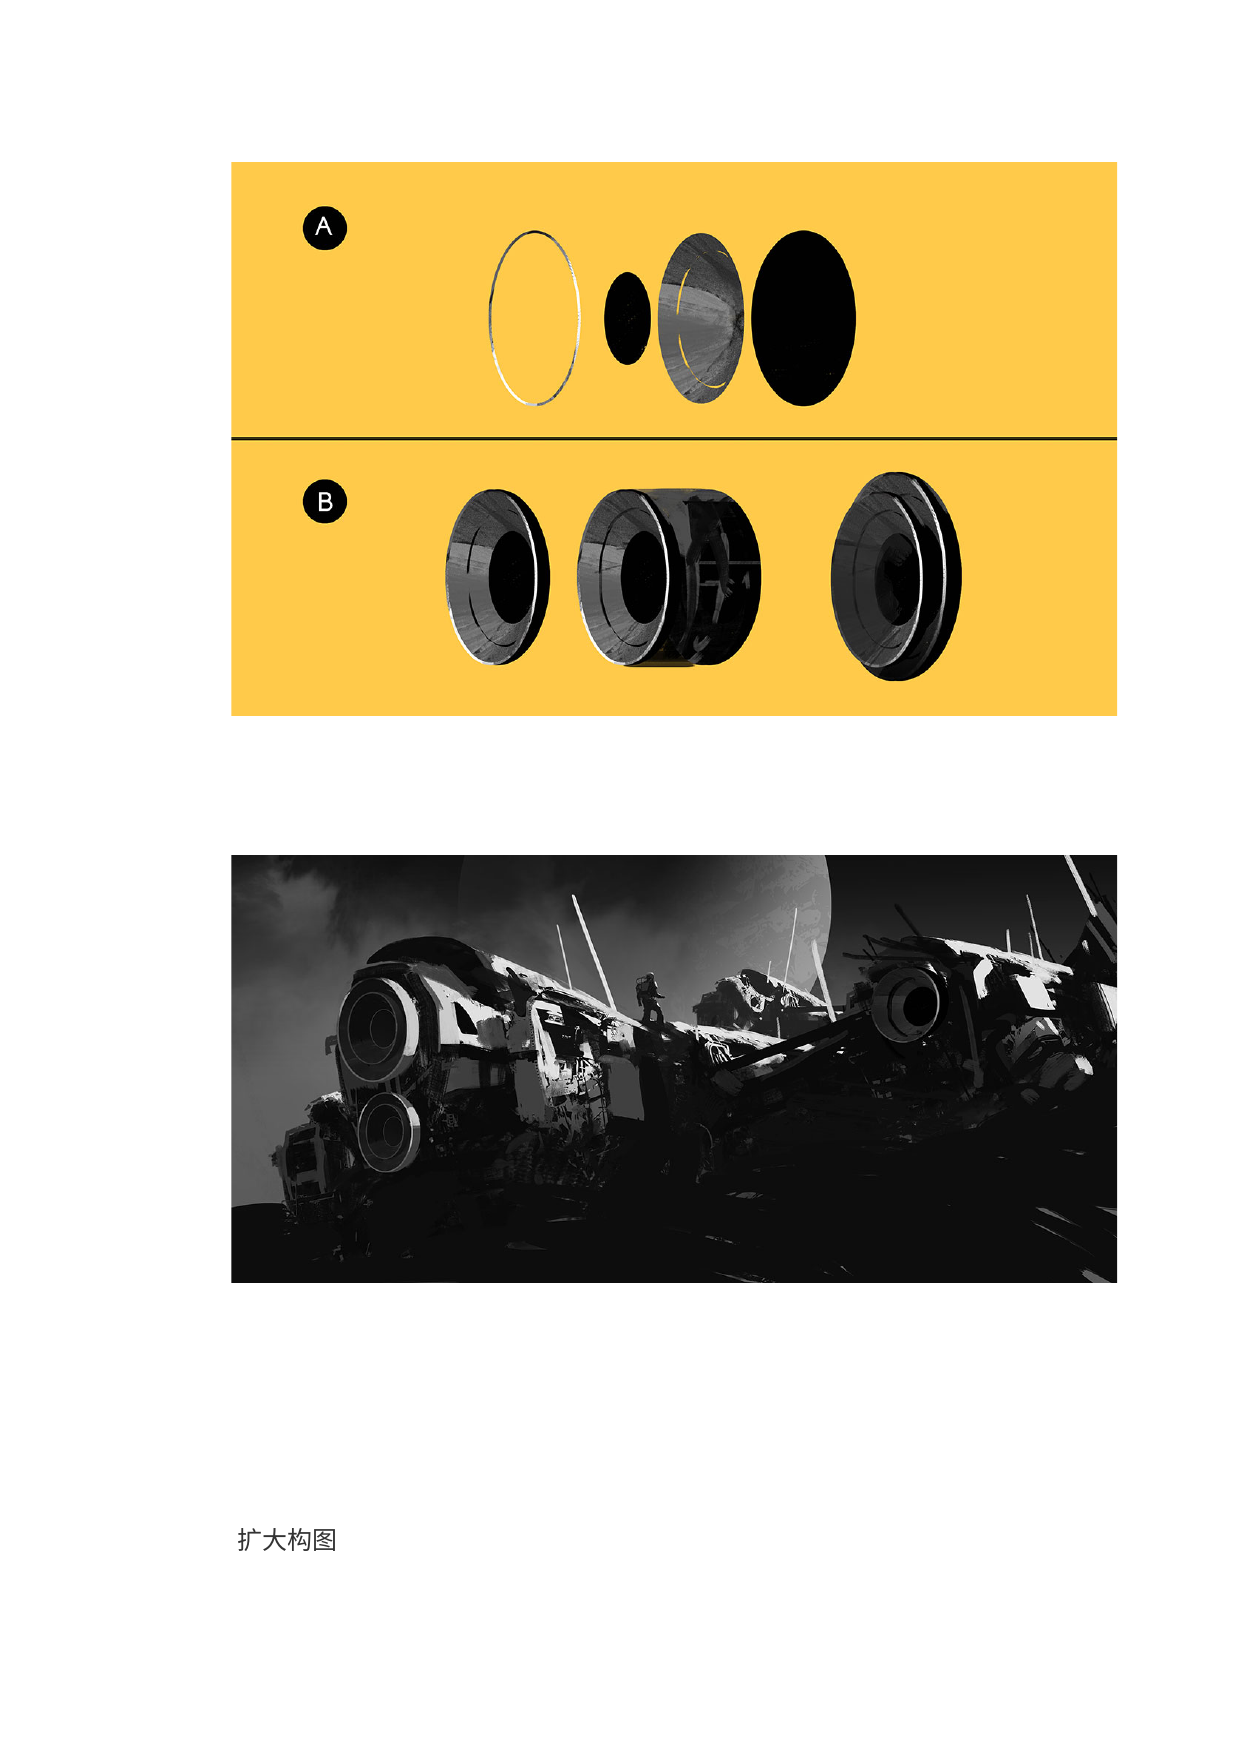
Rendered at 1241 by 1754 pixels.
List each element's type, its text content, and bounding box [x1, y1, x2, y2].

text 扩大构图 [187, 1506, 1053, 1571]
picture [231, 855, 1118, 1283]
picture [231, 162, 1118, 716]
